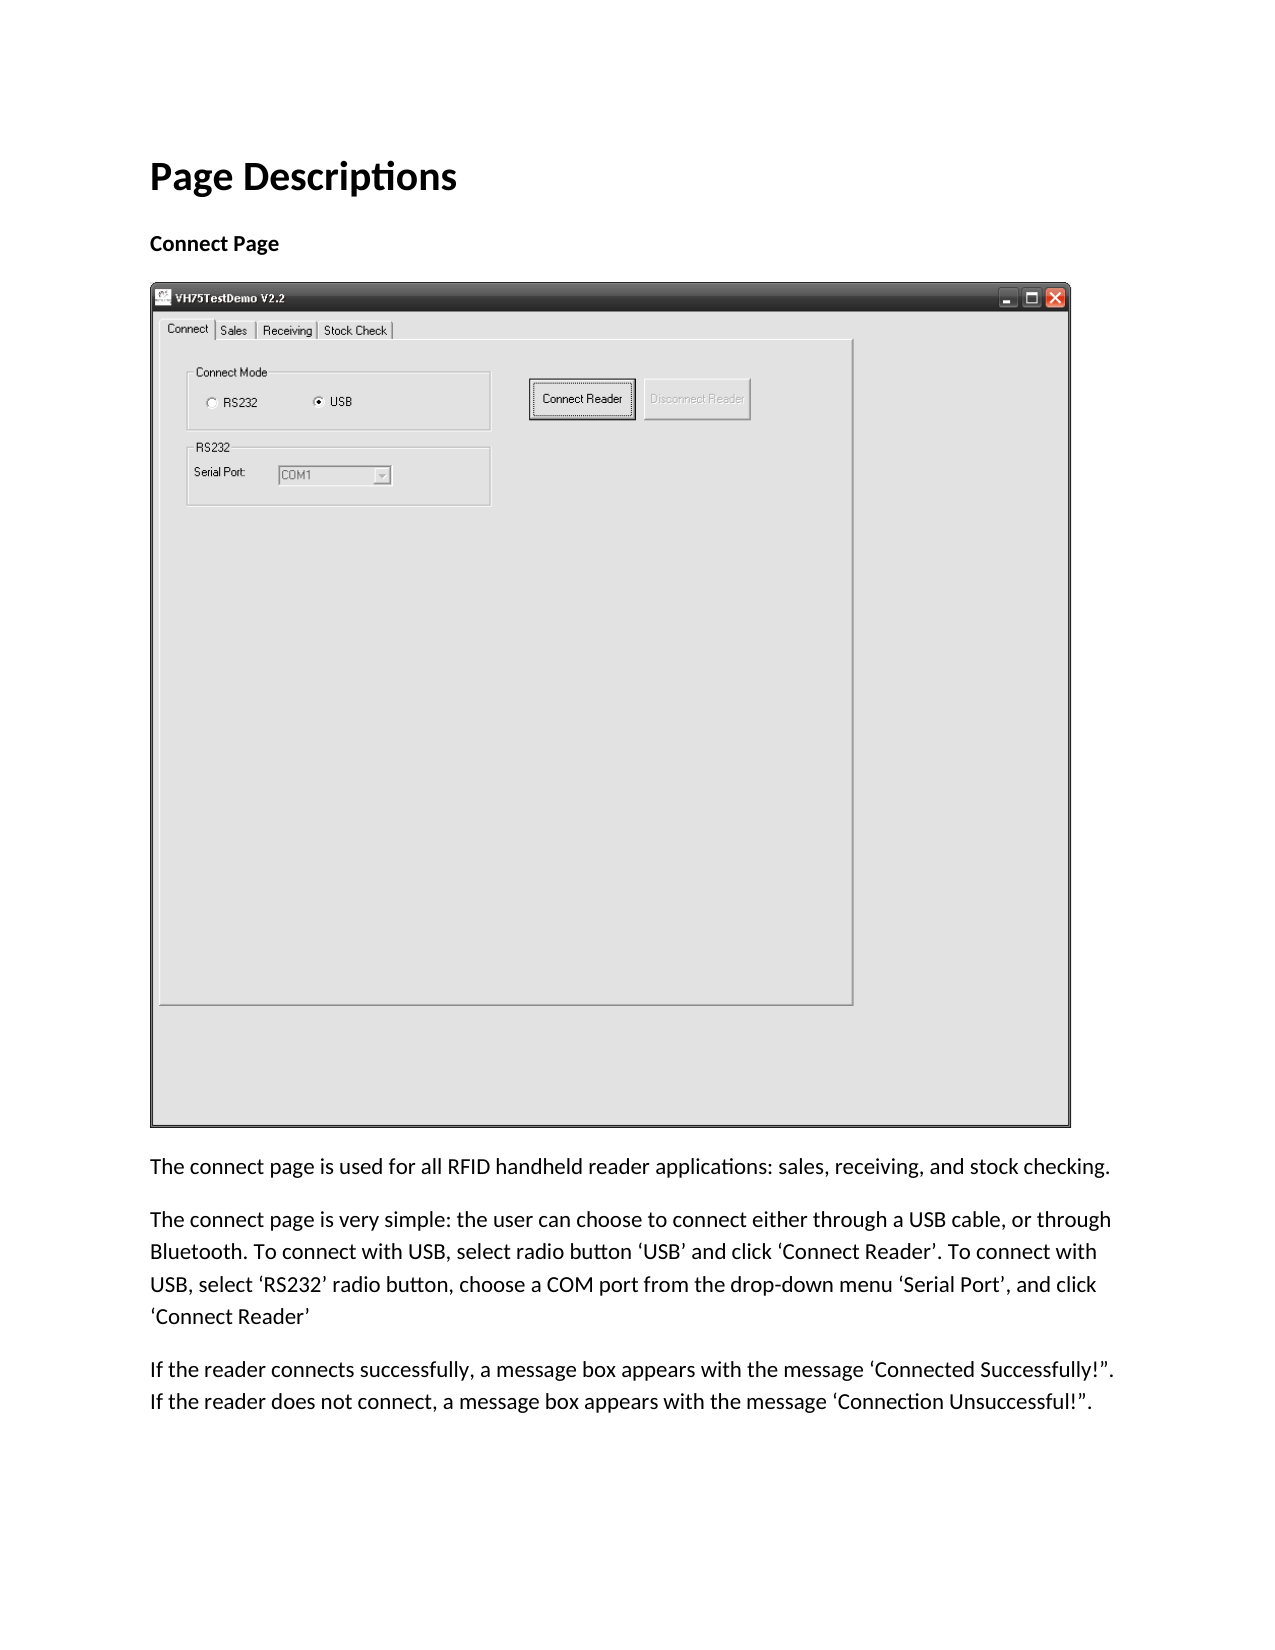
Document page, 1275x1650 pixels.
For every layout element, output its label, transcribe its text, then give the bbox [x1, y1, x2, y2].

picture [150, 282, 1125, 1128]
text Page Descriptions [150, 150, 1125, 201]
text The connect page is very simple: the user can choose to connect either through a USB cable, or through Bluetooth. To connect with USB, select radio button ‘USB’ and click ‘Connect Reader’. To connect with USB, select ‘RS232’ radio button, choose a COM port from the drop-down menu ‘Serial Port’, and click ‘Connect Reader’ [150, 1205, 1125, 1330]
text The connect page is used for all RFID handheld reader applications: sales, receiving, and stock checking. [150, 1152, 1125, 1180]
text If the reader connects successfully, a message box appears with the message ‘Connected Successfully!”. If the reader does not connect, a message box appears with the message ‘Connection Unsuccessful!”. [150, 1355, 1125, 1415]
text Connect Page [150, 229, 1125, 257]
